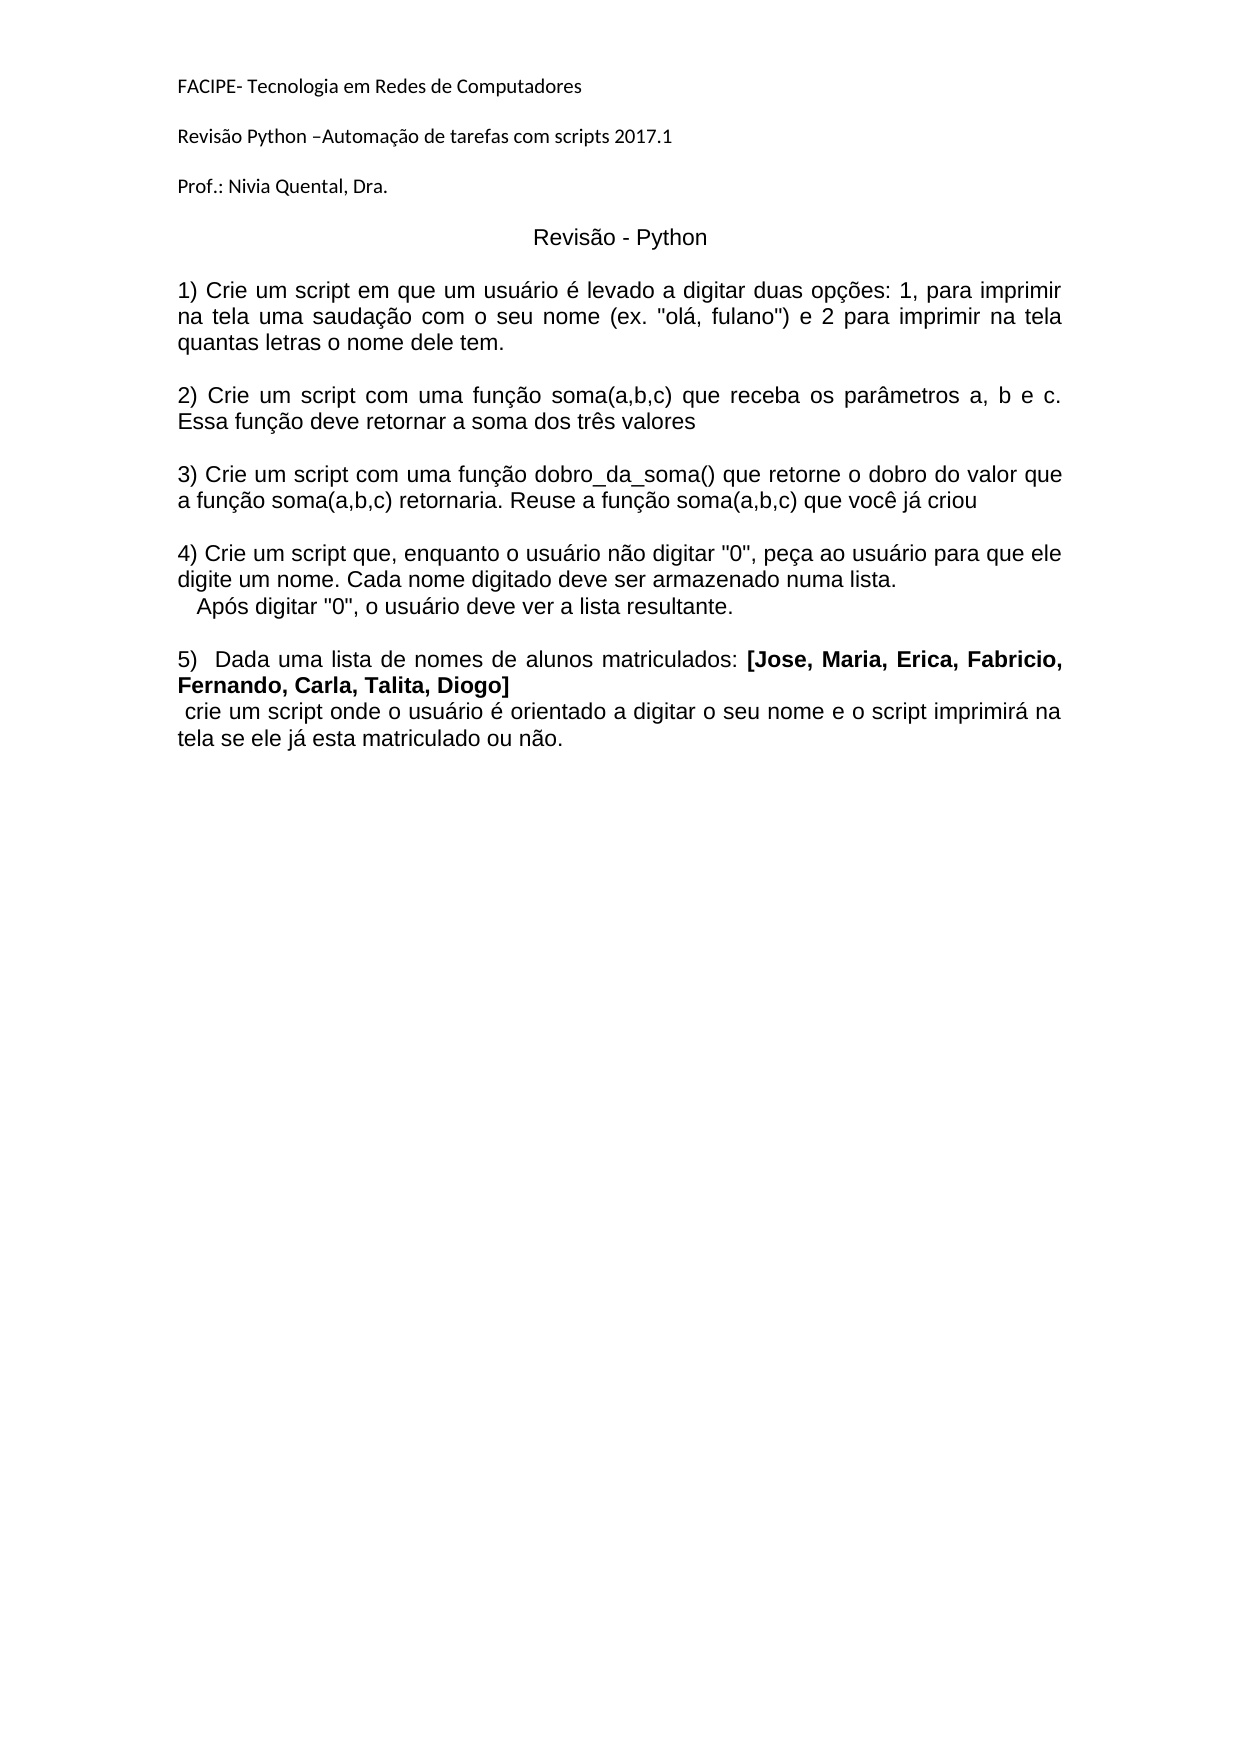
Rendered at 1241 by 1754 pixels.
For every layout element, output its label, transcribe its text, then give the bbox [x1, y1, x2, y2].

text 1) Crie um script em que um usuário é levado a digitar duas opções: 1, para imprimir na tela uma saudação com o seu nome (ex. "olá, fulano") e 2 para imprimir na tela quantas letras o nome dele tem. [177, 277, 1063, 356]
text crie um script onde o usuário é orientado a digitar o seu nome e o script imprimirá na tela se ele já esta matriculado ou não. [177, 698, 1063, 751]
text 4) Crie um script que, enquanto o usuário não digitar "0", peça ao usuário para que ele digite um nome. Cada nome digitado deve ser armazenado numa lista. [177, 540, 1063, 593]
text 3) Crie um script com uma função dobro_da_soma() que retorne o dobro do valor que a função soma(a,b,c) retornaria. Reuse a função soma(a,b,c) que você já criou [177, 461, 1063, 514]
text 5) Dada uma lista de nomes de alunos matriculados: [Jose, Maria, Erica, Fabricio, Fernando, Carla, Talita, Diogo] [177, 646, 1063, 698]
text Revisão - Python [177, 224, 1063, 250]
text 2) Crie um script com uma função soma(a,b,c) que receba os parâmetros a, b e c. Essa função deve retornar a soma dos três valores [177, 382, 1063, 435]
text Após digitar "0", o usuário deve ver a lista resultante. [177, 593, 1063, 619]
